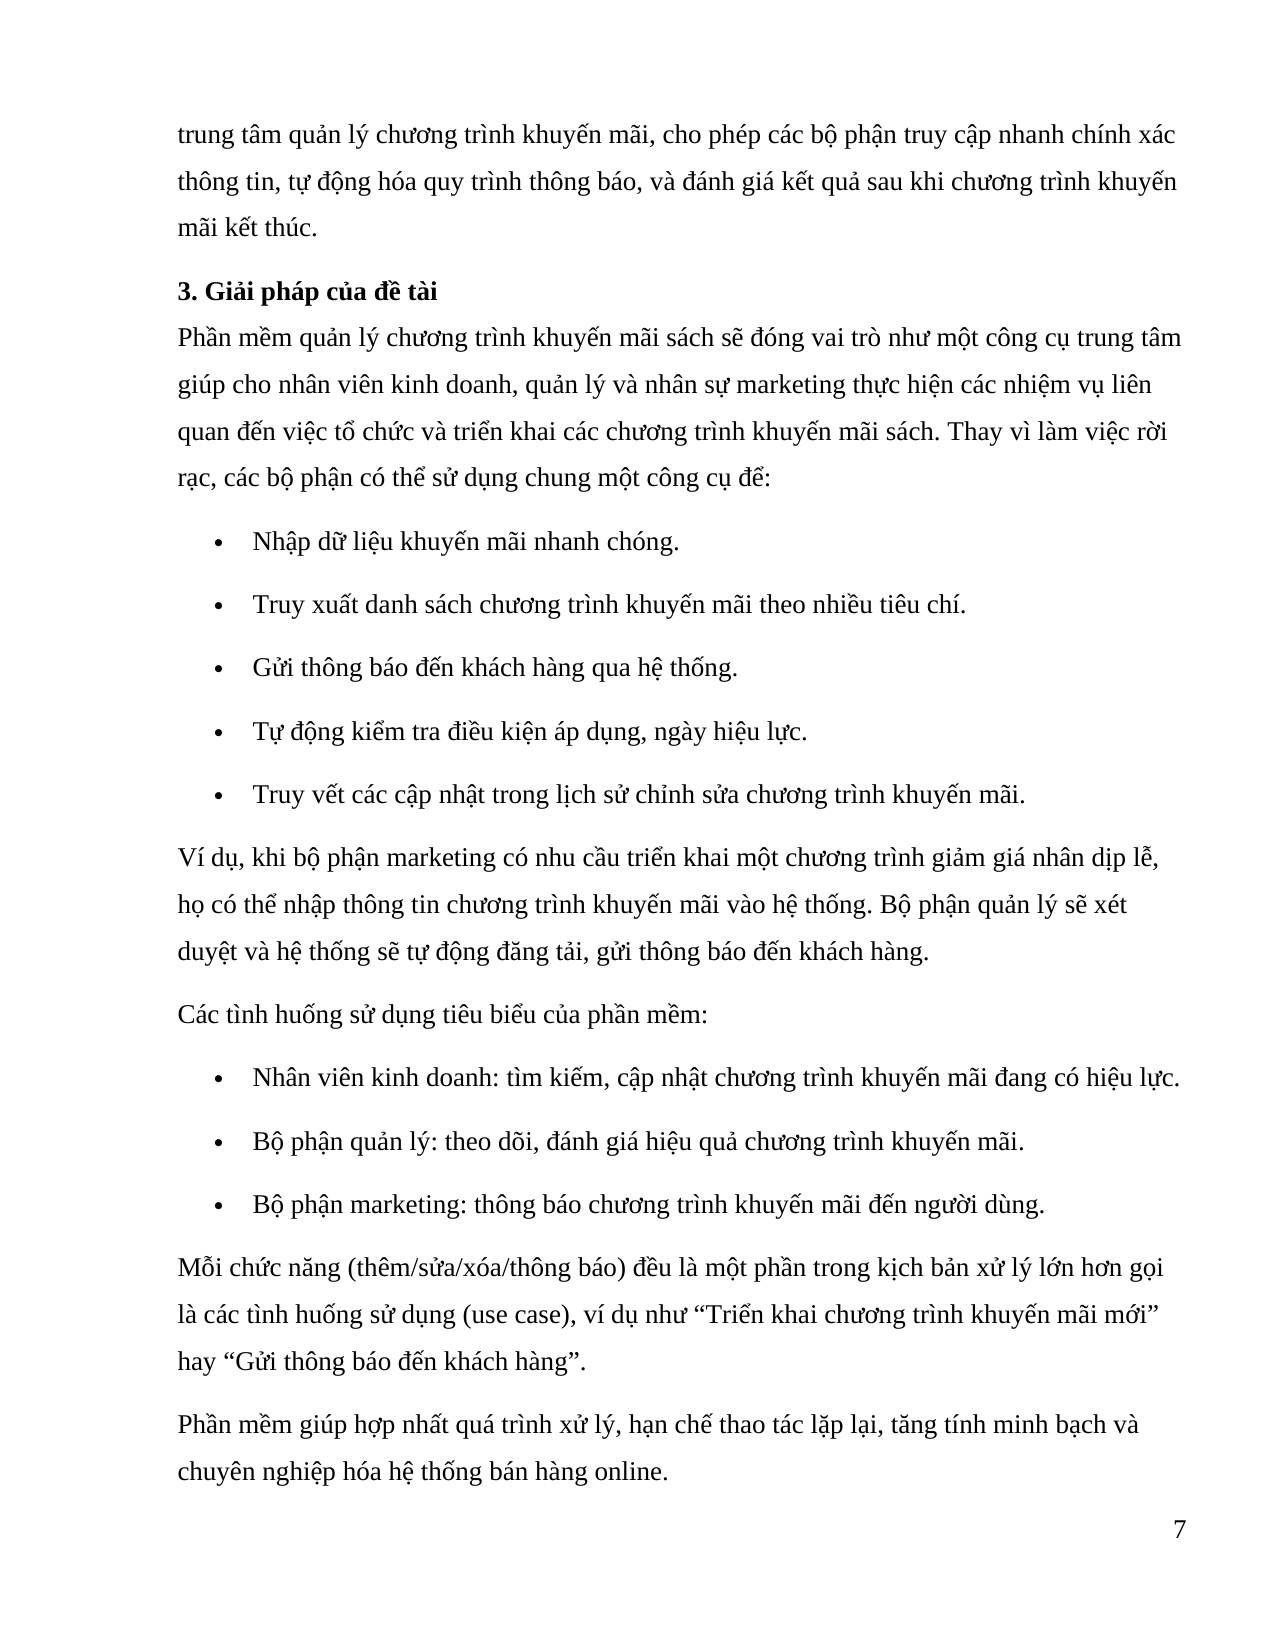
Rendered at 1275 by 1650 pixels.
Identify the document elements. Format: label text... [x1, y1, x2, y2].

text Ví dụ, khi bộ phận marketing có nhu cầu triển khai một chương trình giảm giá nhân dịp lễ, họ có thể nhập thông tin chương trình khuyến mãi vào hệ thống. Bộ phận quản lý sẽ xét duyệt và hệ thống sẽ tự động đăng tải, gửi thông báo đến khách hàng. [177, 841, 1186, 966]
list Bộ phận quản lý: theo dõi, đánh giá hiệu quả chương trình khuyến mãi. [215, 1125, 1186, 1156]
text Phần mềm quản lý chương trình khuyến mãi sách sẽ đóng vai trò như một công cụ trung tâm giúp cho nhân viên kinh doanh, quản lý và nhân sự marketing thực hiện các nhiệm vụ liên quan đến việc tổ chức và triển khai các chương trình khuyến mãi sách. Thay vì làm việc rời rạc, các bộ phận có thể sử dụng chung một công cụ để: [177, 321, 1186, 493]
list Nhân viên kinh doanh: tìm kiếm, cập nhật chương trình khuyến mãi đang có hiệu lực. [215, 1061, 1186, 1093]
text Phần mềm giúp hợp nhất quá trình xử lý, hạn chế thao tác lặp lại, tăng tính minh bạch và chuyên nghiệp hóa hệ thống bán hàng online. [177, 1408, 1186, 1486]
subtitle 3. Giải pháp của đề tài [177, 275, 1186, 306]
list Truy vết các cập nhật trong lịch sử chỉnh sửa chương trình khuyến mãi. [215, 778, 1186, 809]
list Truy xuất danh sách chương trình khuyến mãi theo nhiều tiêu chí. [215, 588, 1186, 619]
list Bộ phận marketing: thông báo chương trình khuyến mãi đến người dùng. [215, 1188, 1186, 1219]
list Nhập dữ liệu khuyến mãi nhanh chóng. [215, 525, 1186, 556]
list Gửi thông báo đến khách hàng qua hệ thống. [215, 651, 1186, 683]
text Các tình huống sử dụng tiêu biểu của phần mềm: [177, 998, 1186, 1029]
text Mỗi chức năng (thêm/sửa/xóa/thông báo) đều là một phần trong kịch bản xử lý lớn hơn gọi là các tình huống sử dụng (use case), ví dụ như “Triển khai chương trình khuyến mãi mới” hay “Gửi thông báo đến khách hàng”. [177, 1251, 1186, 1376]
list Tự động kiểm tra điều kiện áp dụng, ngày hiệu lực. [215, 715, 1186, 746]
